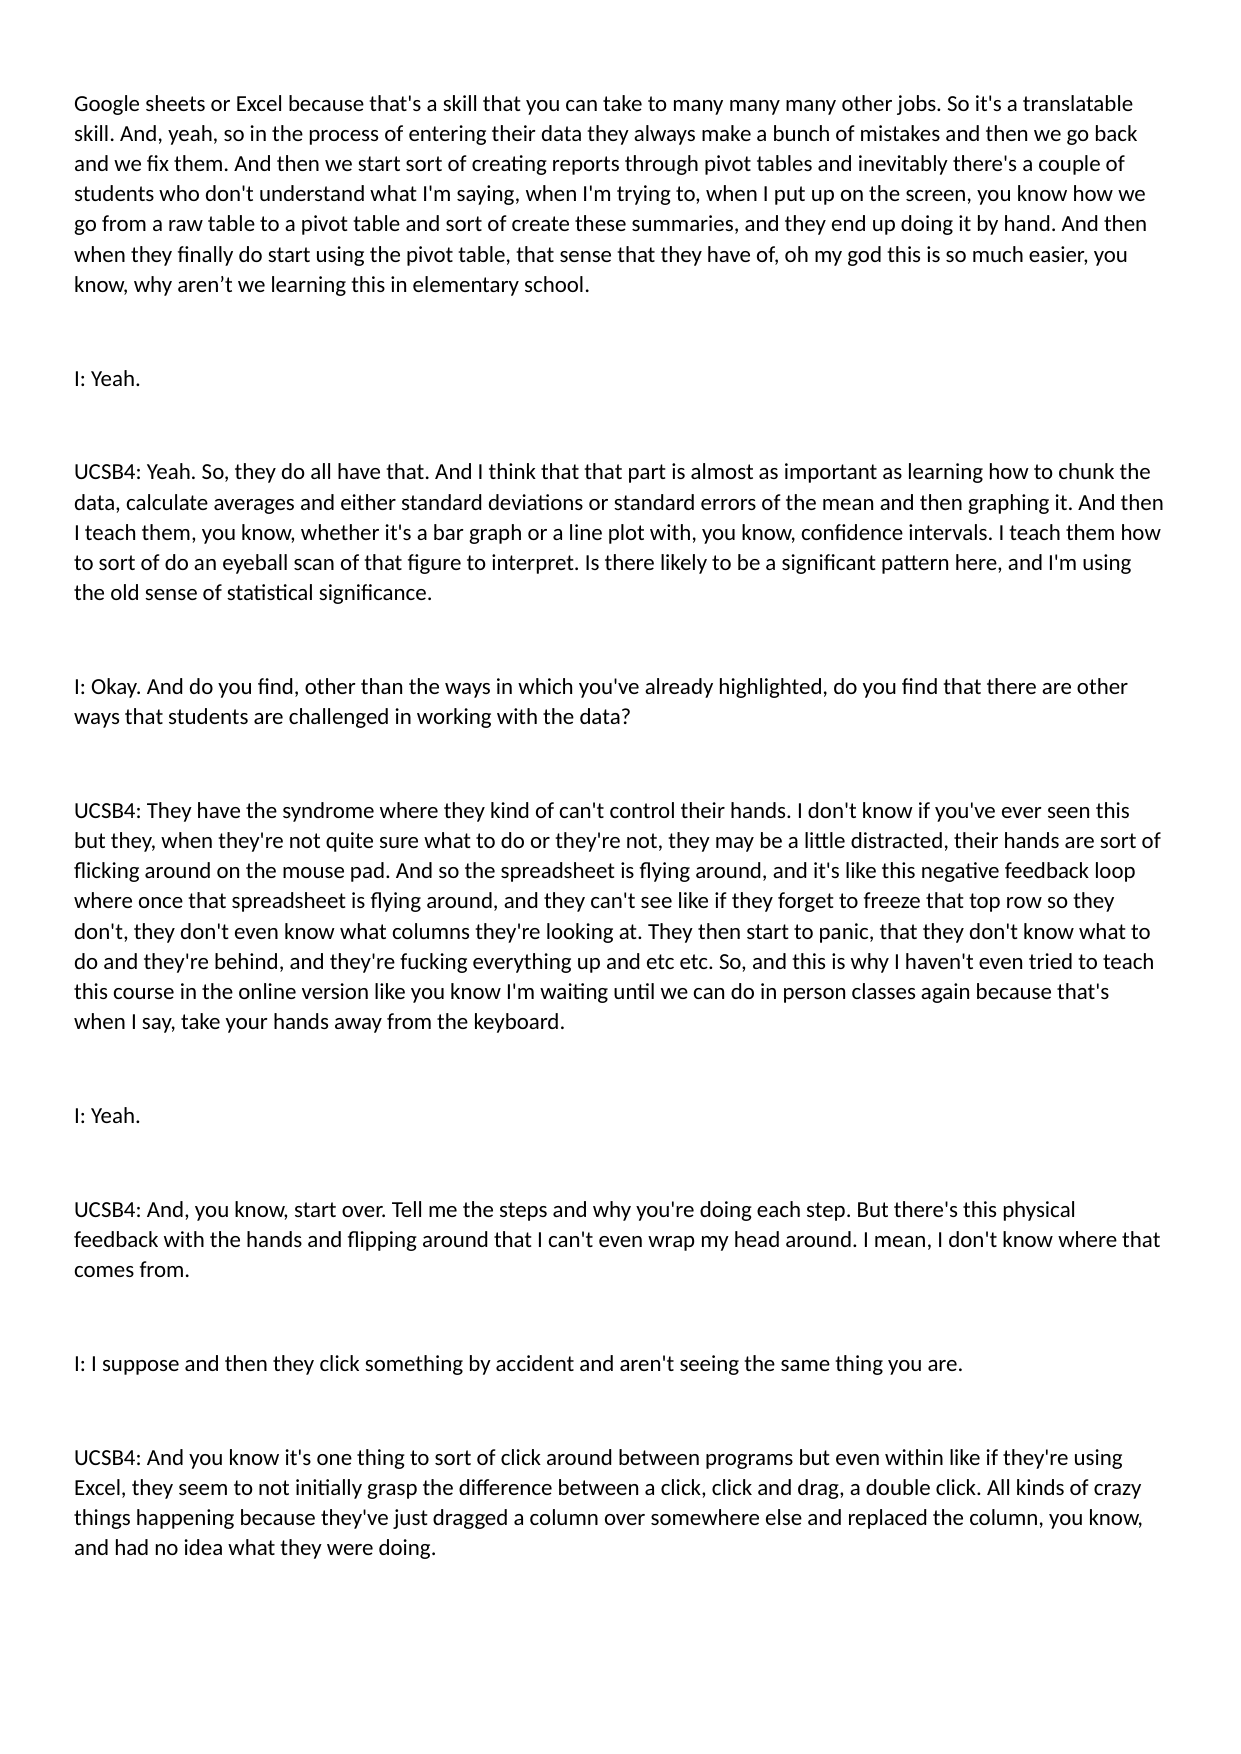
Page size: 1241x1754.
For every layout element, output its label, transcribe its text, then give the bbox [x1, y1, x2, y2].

text UCSB4: Yeah. So, they do all have that. And I think that that part is almost as important as learning how to chunk the data, calculate averages and either standard deviations or standard errors of the mean and then graphing it. And then I teach them, you know, whether it's a bar graph or a line plot with, you know, confidence intervals. I teach them how to sort of do an eyeball scan of that figure to interpret. Is there likely to be a significant pattern here, and I'm using the old sense of statistical significance. [74, 457, 1167, 606]
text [74, 89, 1167, 298]
text I: Yeah. [74, 1101, 1167, 1129]
text UCSB4: And you know it's one thing to sort of click around between programs but even within like if they're using Excel, they seem to not initially grasp the difference between a click, click and drag, a double click. All kinds of crazy things happening because they've just dragged a column over somewhere else and replaced the column, you know, and had no idea what they were doing. [74, 1443, 1167, 1561]
text UCSB4: They have the syndrome where they kind of can't control their hands. I don't know if you've ever seen this but they, when they're not quite sure what to do or they're not, they may be a little distracted, their hands are sort of flicking around on the mouse pad. And so the spreadsheet is flying around, and it's like this negative feedback loop where once that spreadsheet is flying around, and they can't see like if they forget to freeze that top row so they don't, they don't even know what columns they're looking at. They then start to panic, that they don't know what to do and they're behind, and they're fucking everything up and etc etc. So, and this is why I haven't even tried to teach this course in the online version like you know I'm waiting until we can do in person classes again because that's when I say, take your hands away from the keyboard. [74, 796, 1167, 1035]
text I: I suppose and then they click something by accident and aren't seeing the same thing you are. [74, 1349, 1167, 1377]
text I: Okay. And do you find, other than the ways in which you've already highlighted, do you find that there are other ways that students are challenged in working with the data? [74, 672, 1167, 730]
text UCSB4: And, you know, start over. Tell me the steps and why you're doing each step. But there's this physical feedback with the hands and flipping around that I can't even wrap my head around. I mean, I don't know where that comes from. [74, 1195, 1167, 1283]
text I: Yeah. [74, 364, 1167, 392]
